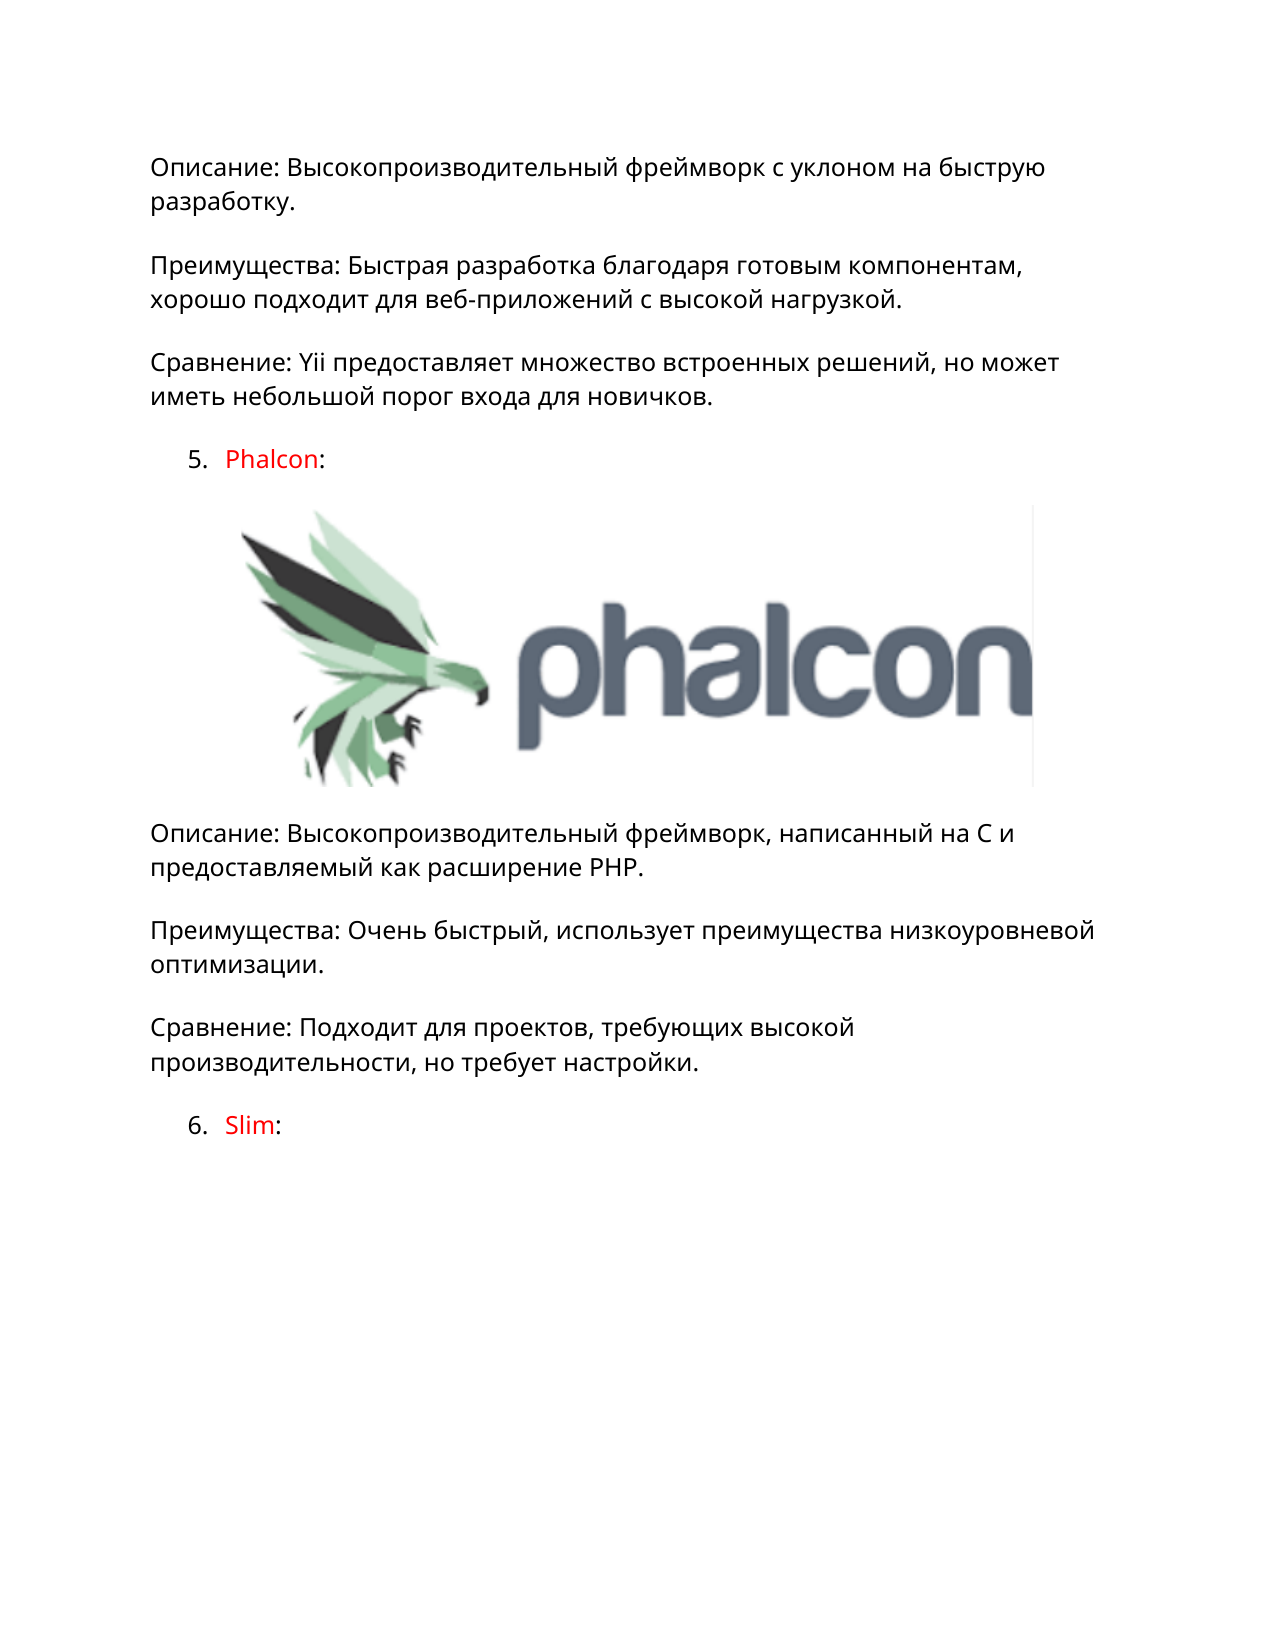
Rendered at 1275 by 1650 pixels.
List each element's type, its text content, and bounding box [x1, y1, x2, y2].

list Slim: [187, 1107, 1125, 1141]
text Преимущества: Очень быстрый, использует преимущества низкоуровневой оптимизации. [150, 913, 1125, 981]
text Сравнение: Yii предоставляет множество встроенных решений, но может иметь небольшой порог входа для новичков. [150, 344, 1125, 413]
list Phalcon: [187, 442, 1125, 476]
picture [241, 505, 1034, 787]
text Преимущества: Быстрая разработка благодаря готовым компонентам, хорошо подходит для веб-приложений с высокой нагрузкой. [150, 247, 1125, 315]
text Описание: Высокопроизводительный фреймворк, написанный на C и предоставляемый как расширение PHP. [150, 816, 1125, 884]
text Описание: Высокопроизводительный фреймворк с уклоном на быструю разработку. [150, 150, 1125, 218]
text Сравнение: Подходит для проектов, требующих высокой производительности, но требует настройки. [150, 1010, 1125, 1078]
